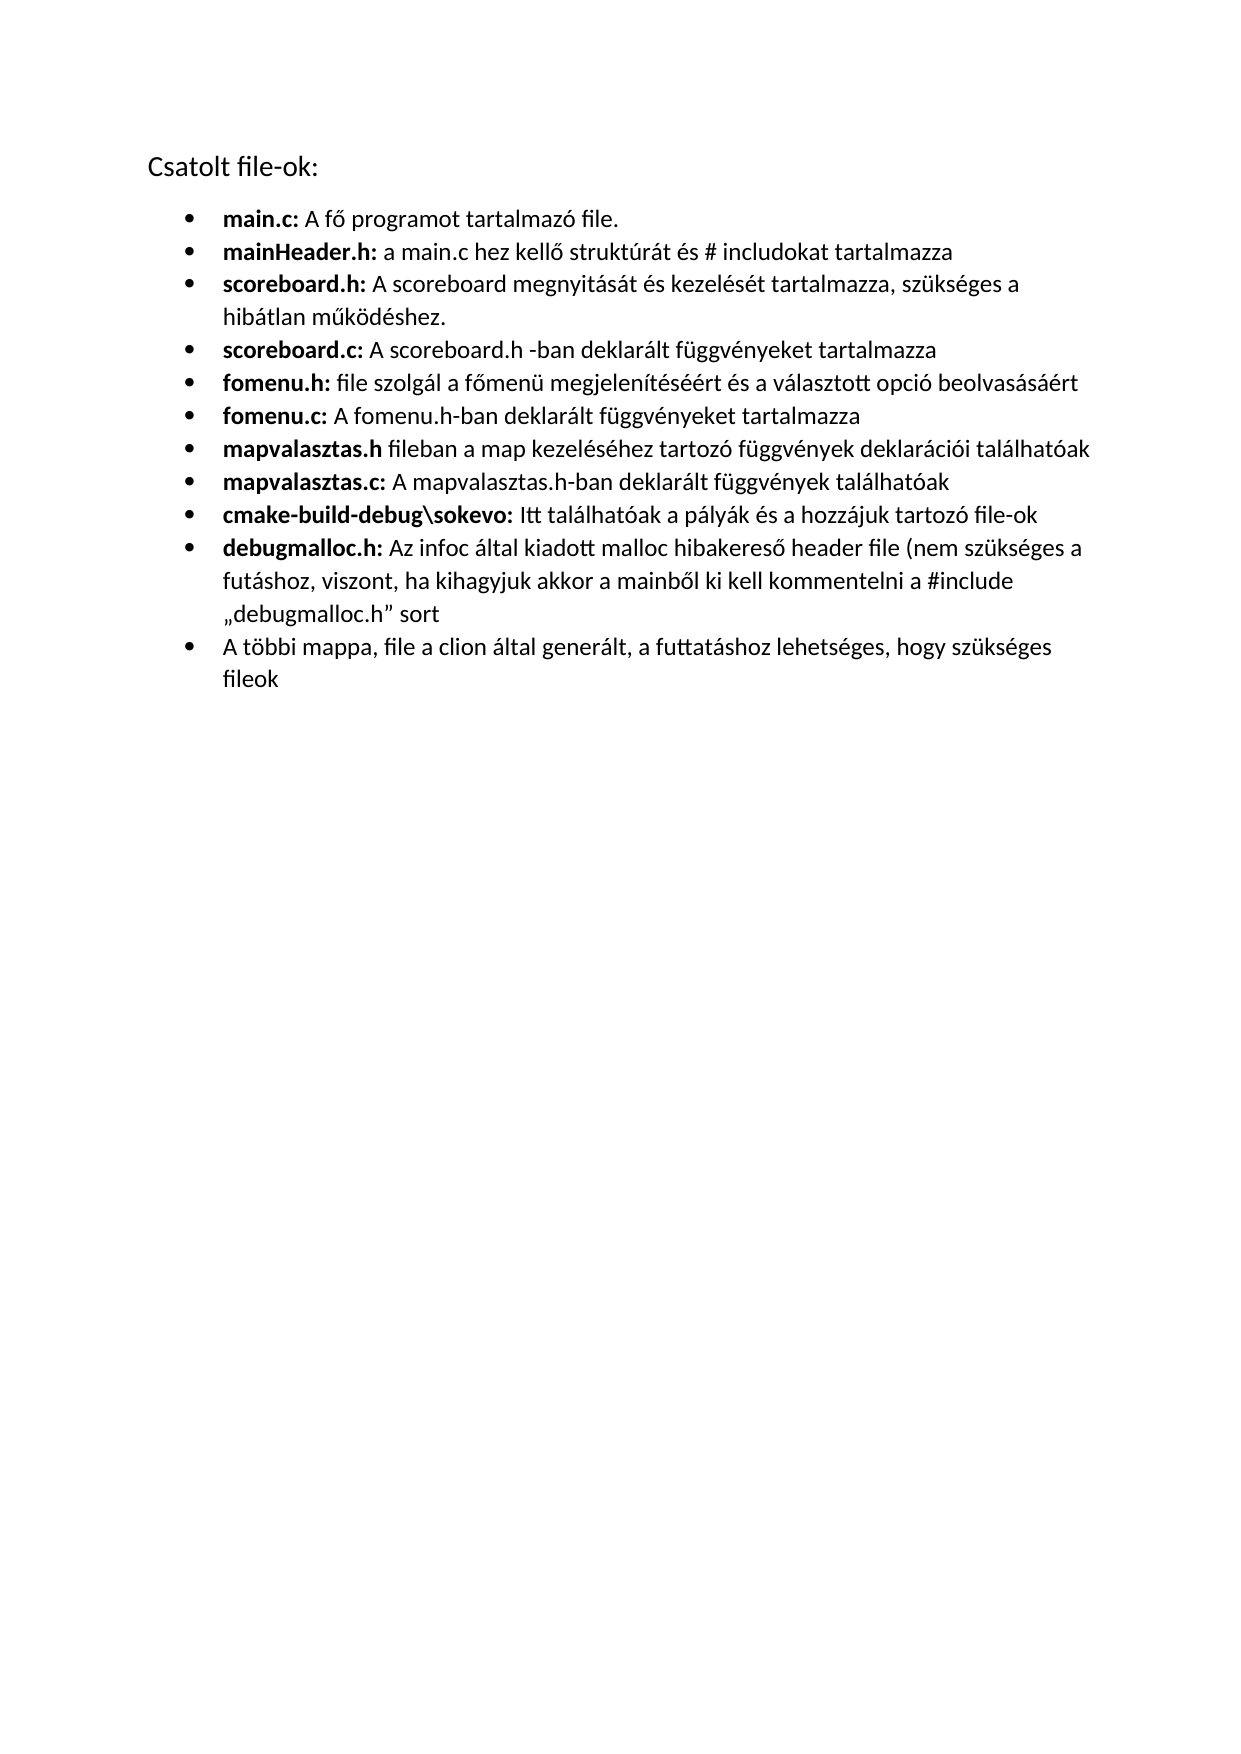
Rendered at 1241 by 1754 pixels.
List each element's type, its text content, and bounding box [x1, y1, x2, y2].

list fomenu.c: A fomenu.h-ban deklarált függvényeket tartalmazza [185, 400, 1093, 431]
text Csatolt file-ok: [148, 148, 1093, 183]
list mapvalasztas.c: A mapvalasztas.h-ban deklarált függvények találhatóak [185, 466, 1093, 497]
list fomenu.h: file szolgál a főmenü megjelenítéséért és a választott opció beolvasásáért [185, 367, 1093, 398]
list mainHeader.h: a main.c hez kellő struktúrát és # includokat tartalmazza [185, 236, 1093, 266]
list main.c: A fő programot tartalmazó file. [185, 203, 1093, 233]
list scoreboard.c: A scoreboard.h -ban deklarált függvényeket tartalmazza [185, 334, 1093, 365]
list A többi mappa, file a clion által generált, a futtatáshoz lehetséges, hogy szükséges fileok [185, 631, 1093, 694]
list cmake-build-debug\sokevo: Itt találhatóak a pályák és a hozzájuk tartozó file-ok [185, 499, 1093, 529]
list debugmalloc.h: Az infoc által kiadott malloc hibakereső header file (nem szükséges a futáshoz, viszont, ha kihagyjuk akkor a mainből ki kell kommentelni a #include „debugmalloc.h” sort [185, 532, 1093, 628]
list scoreboard.h: A scoreboard megnyitását és kezelését tartalmazza, szükséges a hibátlan működéshez. [185, 268, 1093, 332]
list mapvalasztas.h fileban a map kezeléséhez tartozó függvények deklarációi találhatóak [185, 433, 1093, 464]
